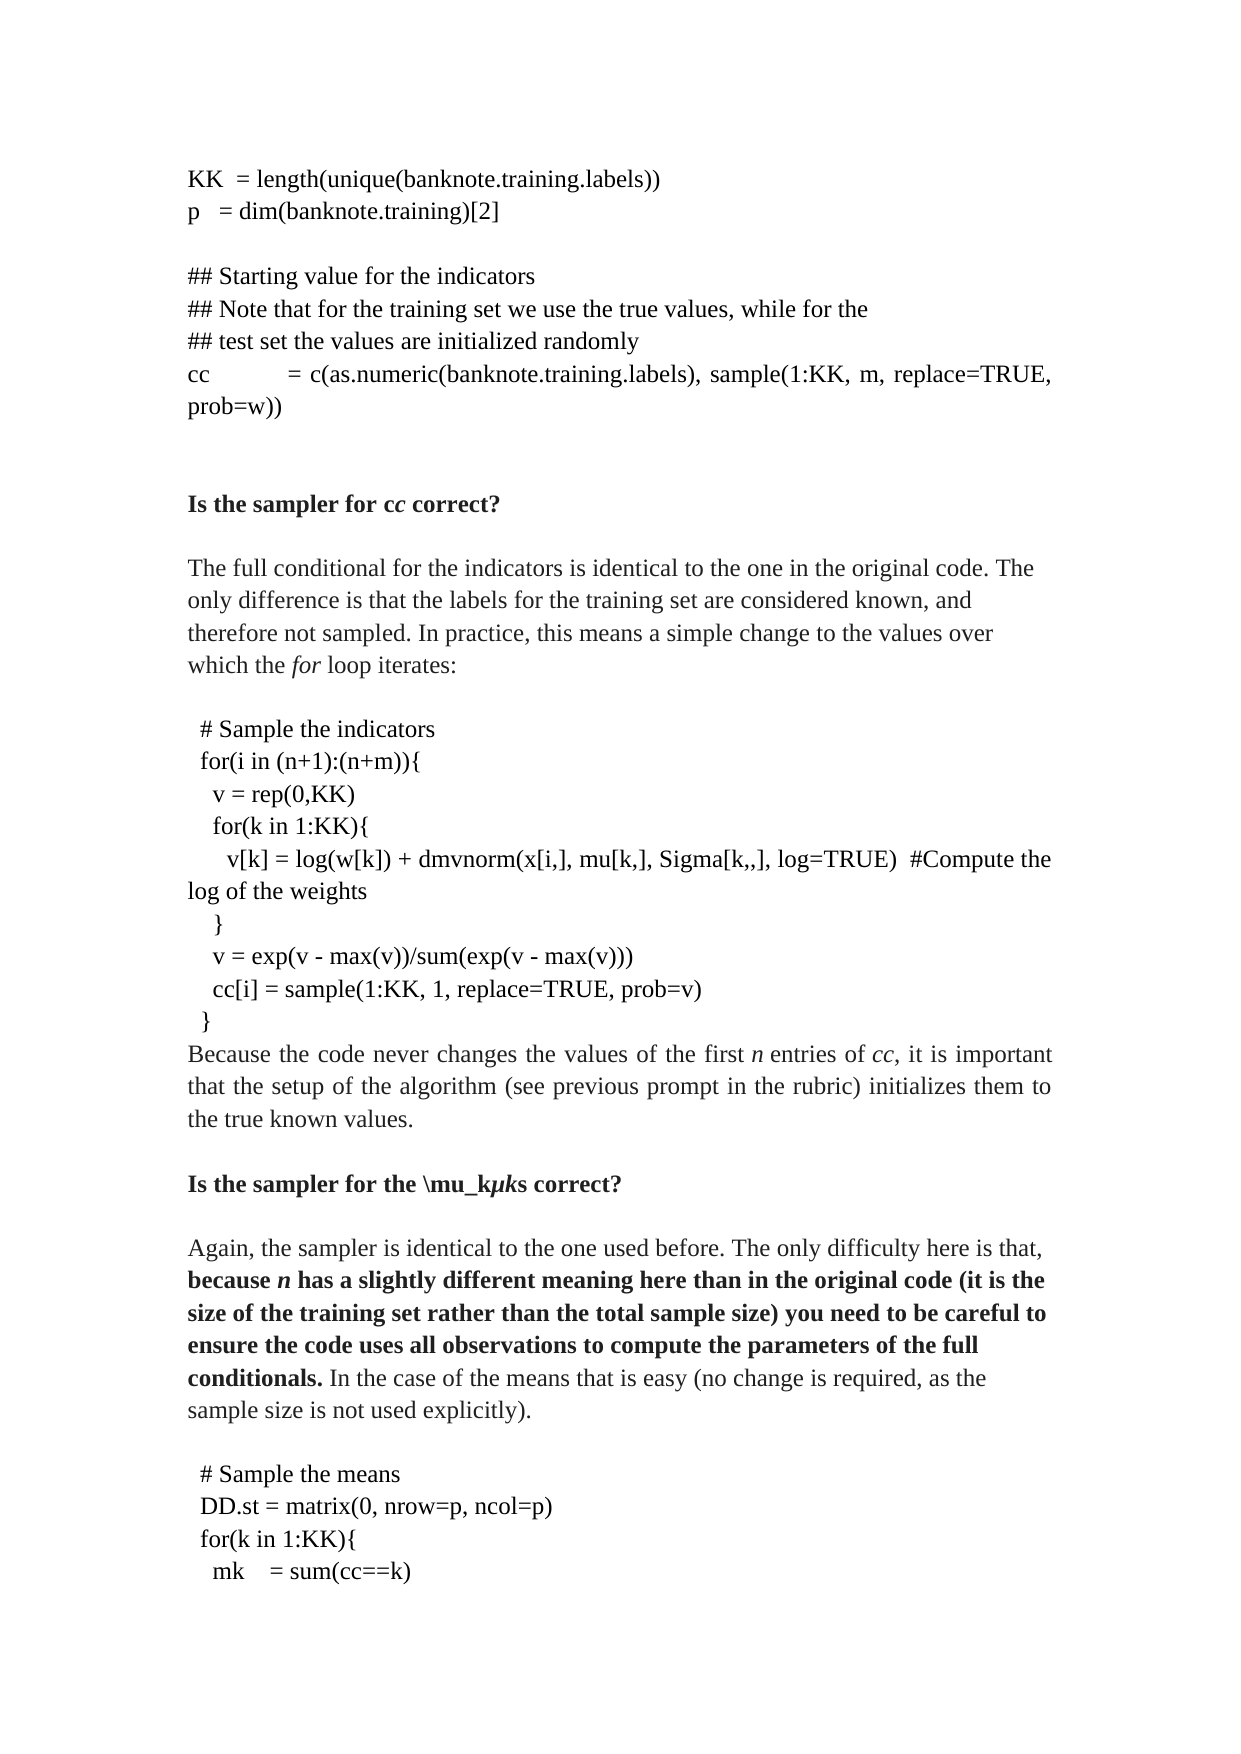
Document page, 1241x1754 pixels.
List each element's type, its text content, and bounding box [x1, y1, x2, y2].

text ## Note that for the training set we use the true values, while for the [187, 292, 1053, 324]
text KK = length(unique(banknote.training.labels)) [187, 162, 1053, 194]
text ## test set the values are initialized randomly [187, 324, 1053, 357]
text Because the code never changes the values of the first n entries of cc, it is important that the setup of the algorithm (see previous prompt in the rubric) initializes them to the true known values. [187, 1084, 1053, 1134]
text Again, the sampler is identical to the one used before. The only difficulty here is that, because n has a slightly different meaning here than in the original code (it is the size of the training set rather than the total sample size) you need to be careful to ensure the code uses all observations to compute the parameters of the full conditionals. In the case of the means that is easy (no change is required, as the sample size is not used explicitly). [187, 1231, 1053, 1426]
text cc = c(as.numeric(banknote.training.labels), sample(1:KK, m, replace=TRUE, prob=w)) [187, 357, 1053, 422]
text mk = sum(cc==k) [187, 1554, 1053, 1587]
text Is the sampler for the \mu_kμk​s correct? [187, 1167, 1053, 1199]
text The full conditional for the indicators is identical to the one in the original code. The only difference is that the labels for the training set are considered known, and therefore not sampled. In practice, this means a simple change to the values over which the for loop iterates: [187, 551, 1053, 681]
text # Sample the means [187, 1457, 1053, 1489]
text v[k] = log(w[k]) + dmvnorm(x[i,], mu[k,], Sigma[k,,], log=TRUE) #Compute the log of the weights [187, 842, 1053, 907]
text v = rep(0,KK) [187, 777, 1053, 809]
text for(k in 1:KK){ [187, 809, 1053, 842]
text ## Starting value for the indicators [187, 259, 1053, 292]
text Because the code never changes the values of the first n entries of cc, it is important that the setup of the algorithm (see previous prompt in the rubric) initializes them to the true known values. [187, 1037, 1053, 1083]
text for(k in 1:KK){ [187, 1522, 1053, 1554]
text v = exp(v - max(v))/sum(exp(v - max(v))) [187, 939, 1053, 972]
text Is the sampler for cc correct? [187, 487, 1053, 519]
text # Sample the indicators [187, 712, 1053, 744]
text cc[i] = sample(1:KK, 1, replace=TRUE, prob=v) [187, 972, 1053, 1004]
text } [187, 907, 1053, 939]
text } [187, 1004, 1053, 1037]
text for(i in (n+1):(n+m)){ [187, 744, 1053, 777]
text DD.st = matrix(0, nrow=p, ncol=p) [187, 1489, 1053, 1522]
text p = dim(banknote.training)[2] [187, 194, 1053, 227]
